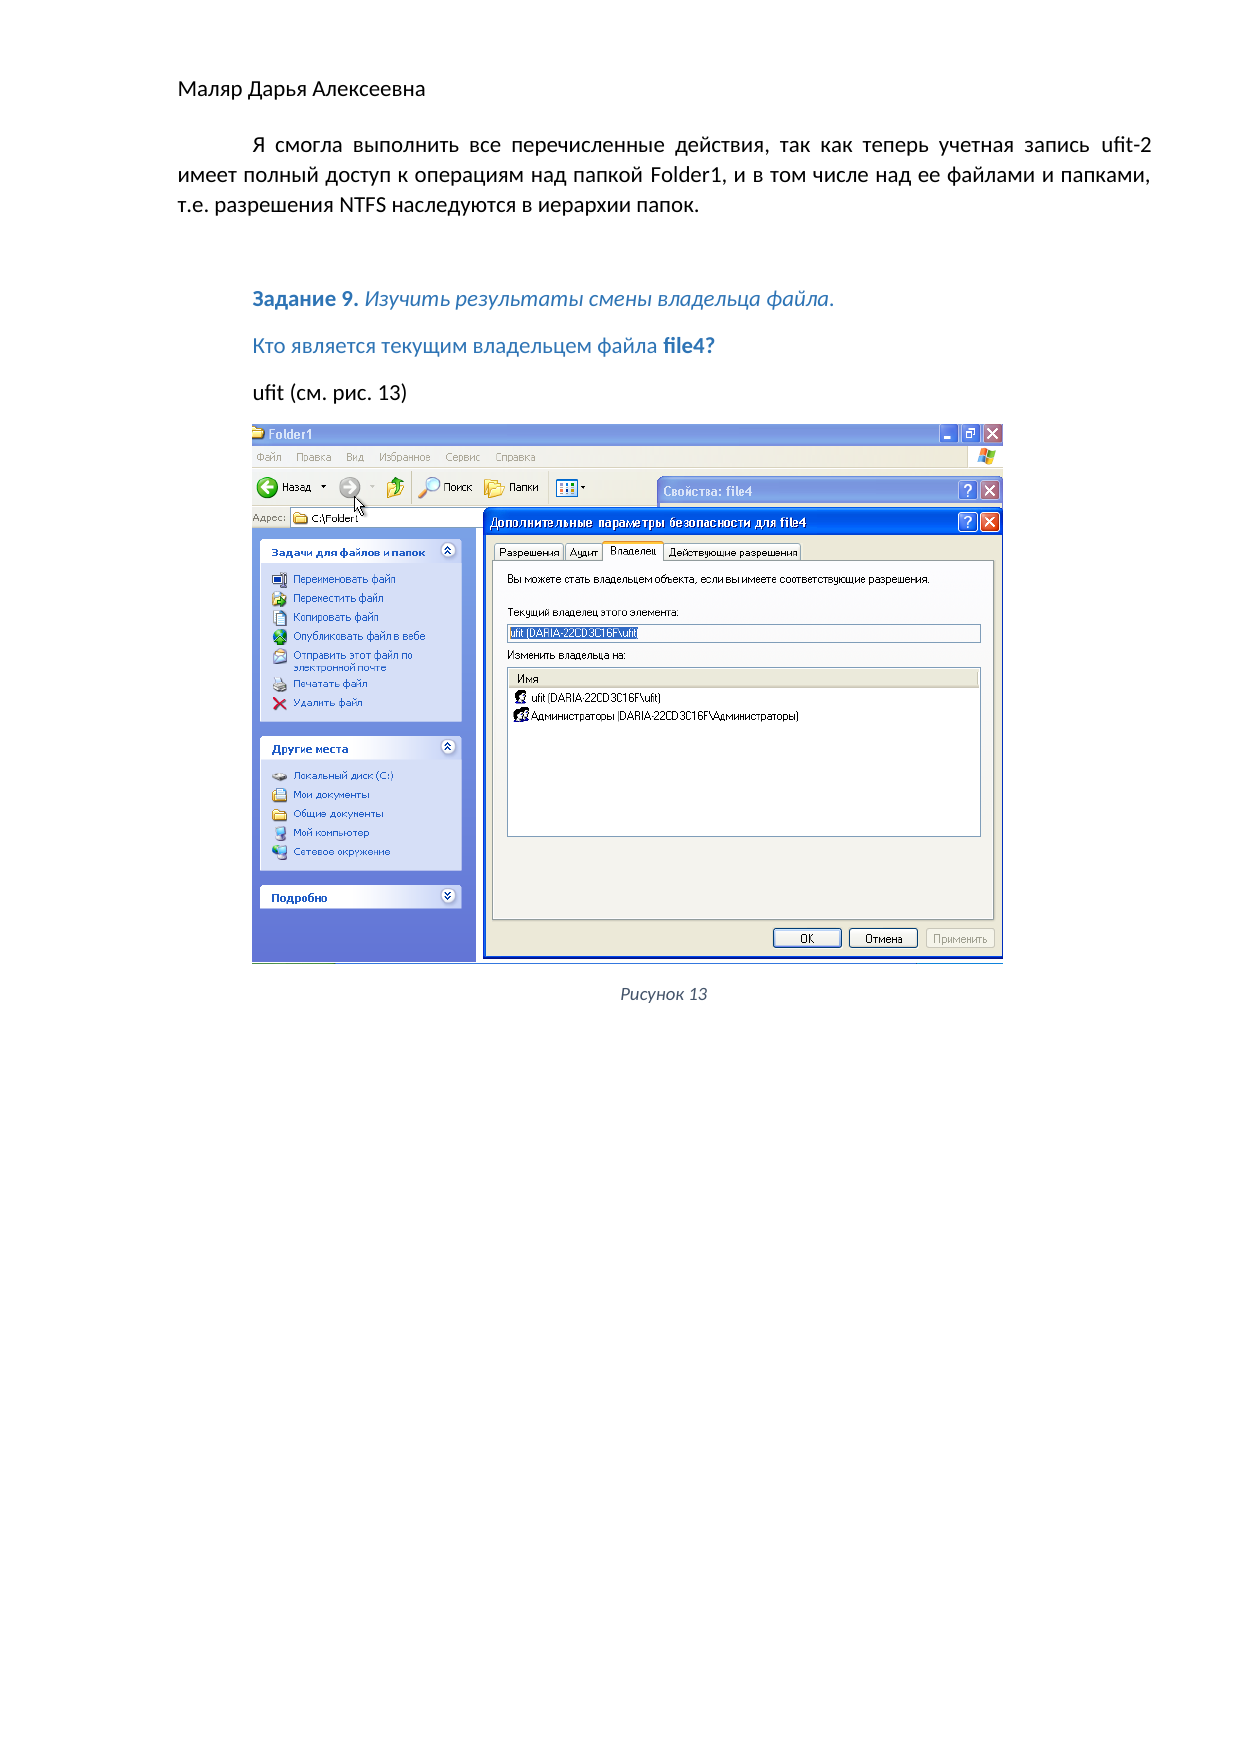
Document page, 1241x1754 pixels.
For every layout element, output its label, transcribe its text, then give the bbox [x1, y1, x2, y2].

text Я смогла выполнить все перечисленные действия, так как теперь учетная запись ufit-2 имеет полный доступ к операциям над папкой Folder1, и в том числе над ее файлами и папками, т.е. разрешения NTFS наследуются в иерархии папок. [177, 130, 1152, 218]
text Кто является текущим владельцем файла file4? [177, 331, 1152, 359]
text Задание 9. Изучить результаты смены владельца файла. [177, 284, 1152, 312]
picture [252, 424, 1003, 964]
text ufit (см. рис. 13) [177, 378, 1152, 406]
text Рисунок 13 [177, 983, 1152, 1006]
